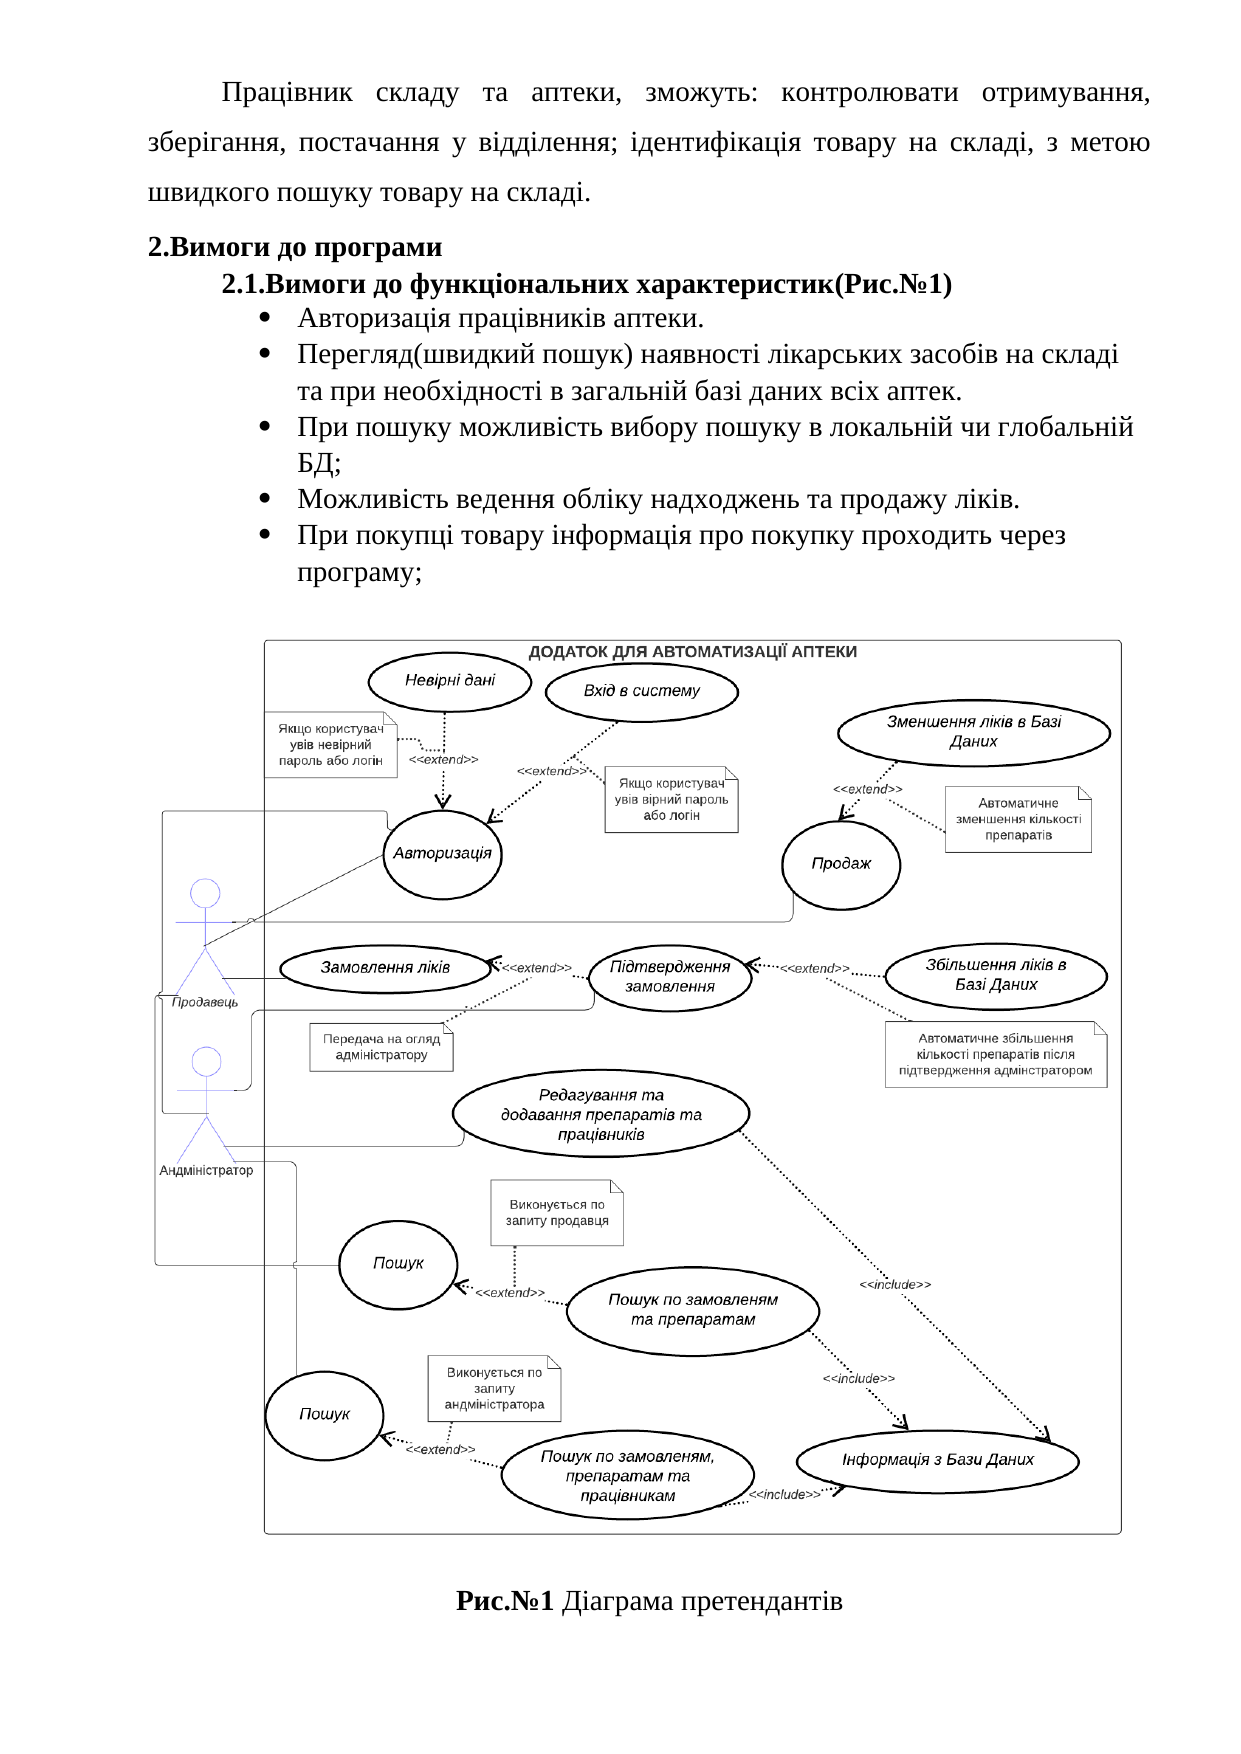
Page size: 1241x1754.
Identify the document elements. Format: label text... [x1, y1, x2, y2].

text Рис.№1 Діаграма претендантів [148, 1583, 1152, 1617]
text Працівник складу та аптеки, зможуть: контролювати отримування, зберігання, постачання у відділення; ідентифікація товару на складі, з метою швидкого пошуку товару на складі. [148, 74, 1152, 208]
picture [147, 589, 1151, 1548]
list Авторизація працівників аптеки. [259, 300, 1152, 334]
subtitle 2.1.Вимоги до функціональних характеристик(Рис.№1) [148, 267, 1152, 300]
list При покупці товару інформація про покупку проходить через програму; [259, 517, 1152, 587]
list Можливість ведення обліку надходжень та продажу ліків. [259, 481, 1152, 515]
subtitle 2.Вимоги до програми [148, 229, 1152, 262]
list Перегляд(швидкий пошук) наявності лікарських засобів на складі та при необхідності в загальній базі даних всіх аптек. [259, 336, 1152, 406]
list При пошуку можливість вибору пошуку в локальній чи глобальній БД; [259, 409, 1152, 479]
